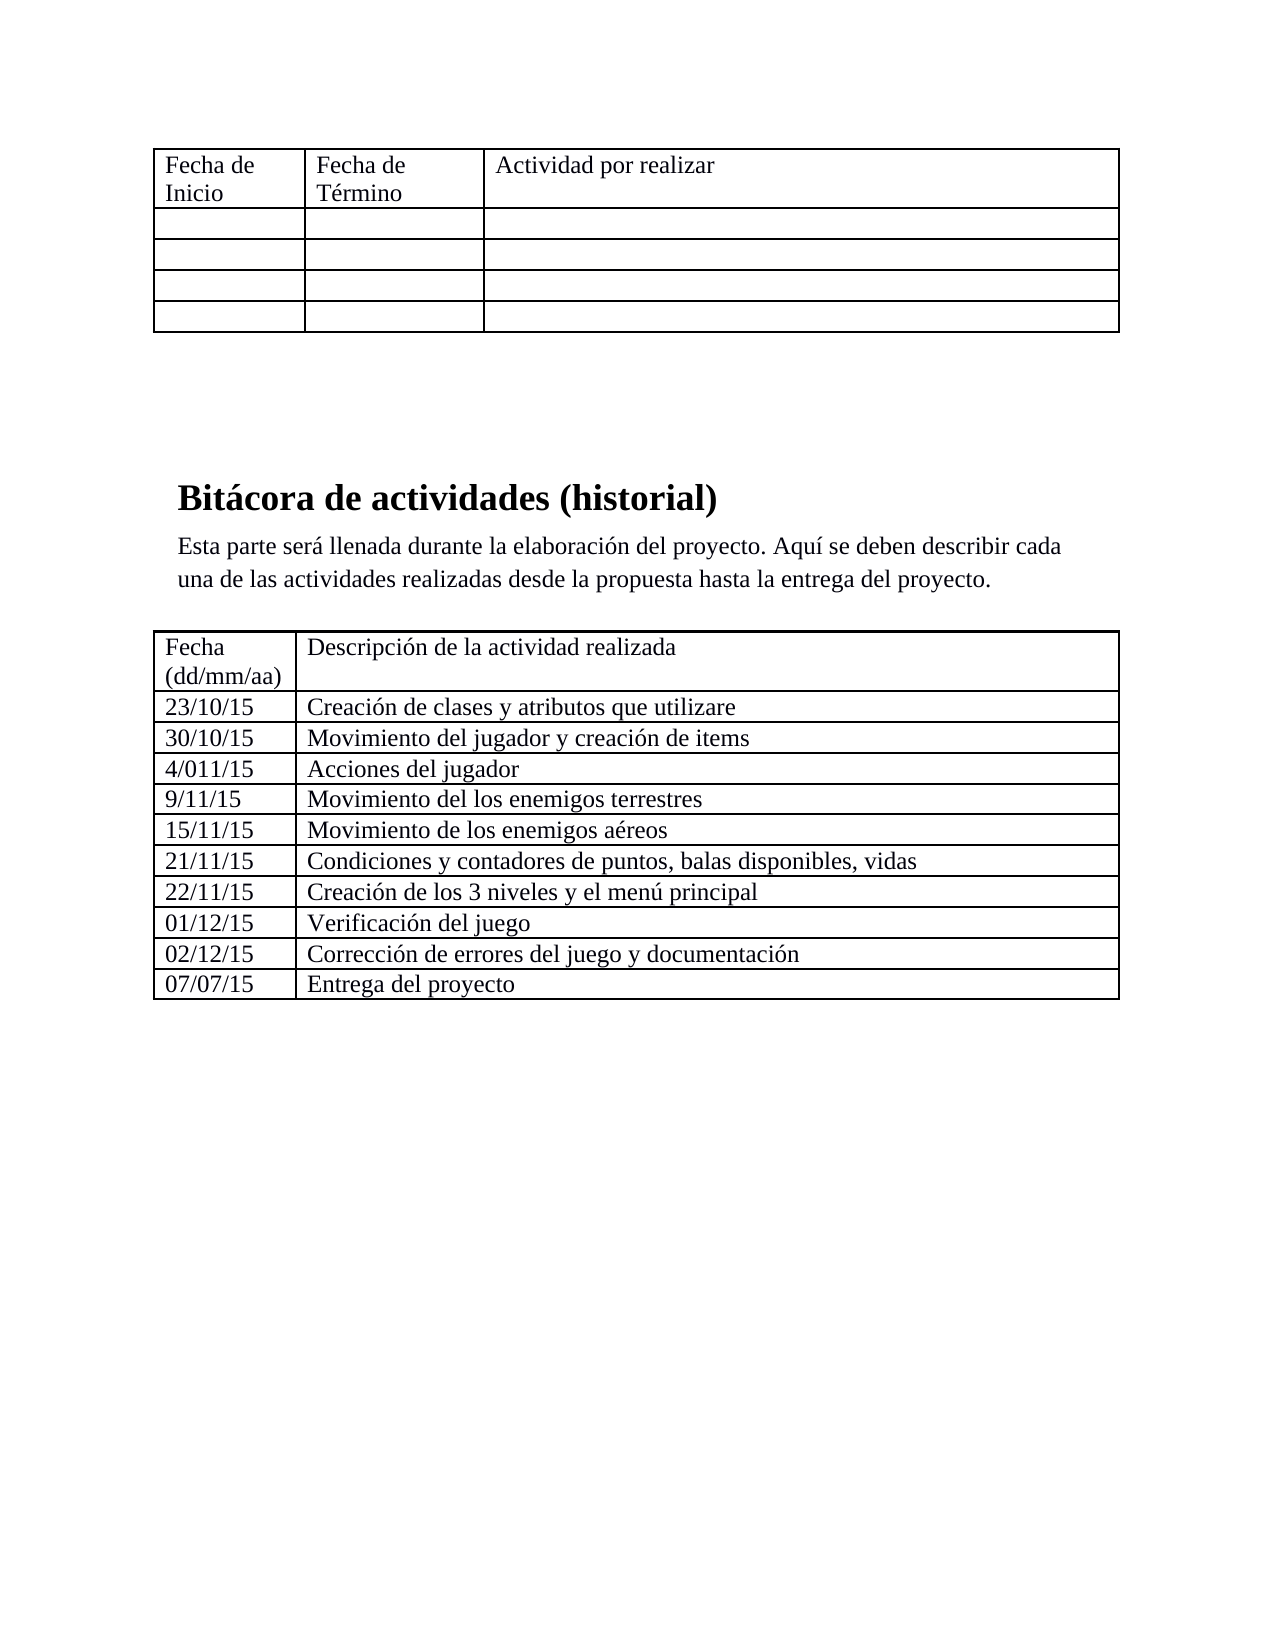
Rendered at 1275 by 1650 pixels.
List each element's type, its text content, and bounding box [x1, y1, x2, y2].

table_cell [306, 271, 483, 300]
table_cell 9/11/15 [155, 785, 295, 813]
table_cell [155, 271, 304, 300]
table_cell Movimiento del jugador y creación de items [297, 723, 1118, 752]
table_cell 22/11/15 [155, 877, 295, 906]
table_cell Acciones del jugador [297, 754, 1118, 782]
table_cell [485, 302, 1118, 331]
table_cell Condiciones y contadores de puntos, balas disponibles, vidas [297, 846, 1118, 875]
table_cell Movimiento de los enemigos aéreos [297, 815, 1118, 844]
table_header Actividad por realizar [485, 150, 1118, 207]
table_header Fecha de Término [306, 150, 483, 207]
table_cell [155, 209, 304, 238]
table_cell 23/10/15 [155, 692, 295, 721]
table_cell Creación de clases y atributos que utilizare [297, 692, 1118, 721]
table_cell [485, 209, 1118, 238]
table_cell 07/07/15 [155, 970, 295, 998]
table_cell 4/011/15 [155, 754, 295, 782]
list Bitácora de actividades (historial) [177, 476, 1098, 519]
table_cell Creación de los 3 niveles y el menú principal [297, 877, 1118, 906]
table_cell [306, 209, 483, 238]
table_cell [306, 240, 483, 269]
table_cell [485, 240, 1118, 269]
table_cell [306, 302, 483, 331]
table_header Descripción de la actividad realizada [297, 633, 1118, 690]
table_cell Entrega del proyecto [297, 970, 1118, 998]
table_cell 21/11/15 [155, 846, 295, 875]
table_cell 30/10/15 [155, 723, 295, 752]
table_cell 15/11/15 [155, 815, 295, 844]
table_cell Corrección de errores del juego y documentación [297, 939, 1118, 967]
table_cell Verificación del juego [297, 908, 1118, 937]
table_header Fecha de Inicio [155, 150, 304, 207]
table_cell 02/12/15 [155, 939, 295, 967]
table_header Fecha (dd/mm/aa) [155, 633, 295, 690]
table_cell [155, 302, 304, 331]
table_cell [155, 240, 304, 269]
table_cell 01/12/15 [155, 908, 295, 937]
table_cell [485, 271, 1118, 300]
text Esta parte será llenada durante la elaboración del proyecto. Aquí se deben describir cada una de las actividades realizadas desde la propuesta hasta la entrega del proyecto. [177, 531, 1098, 593]
table_cell Movimiento del los enemigos terrestres [297, 785, 1118, 813]
